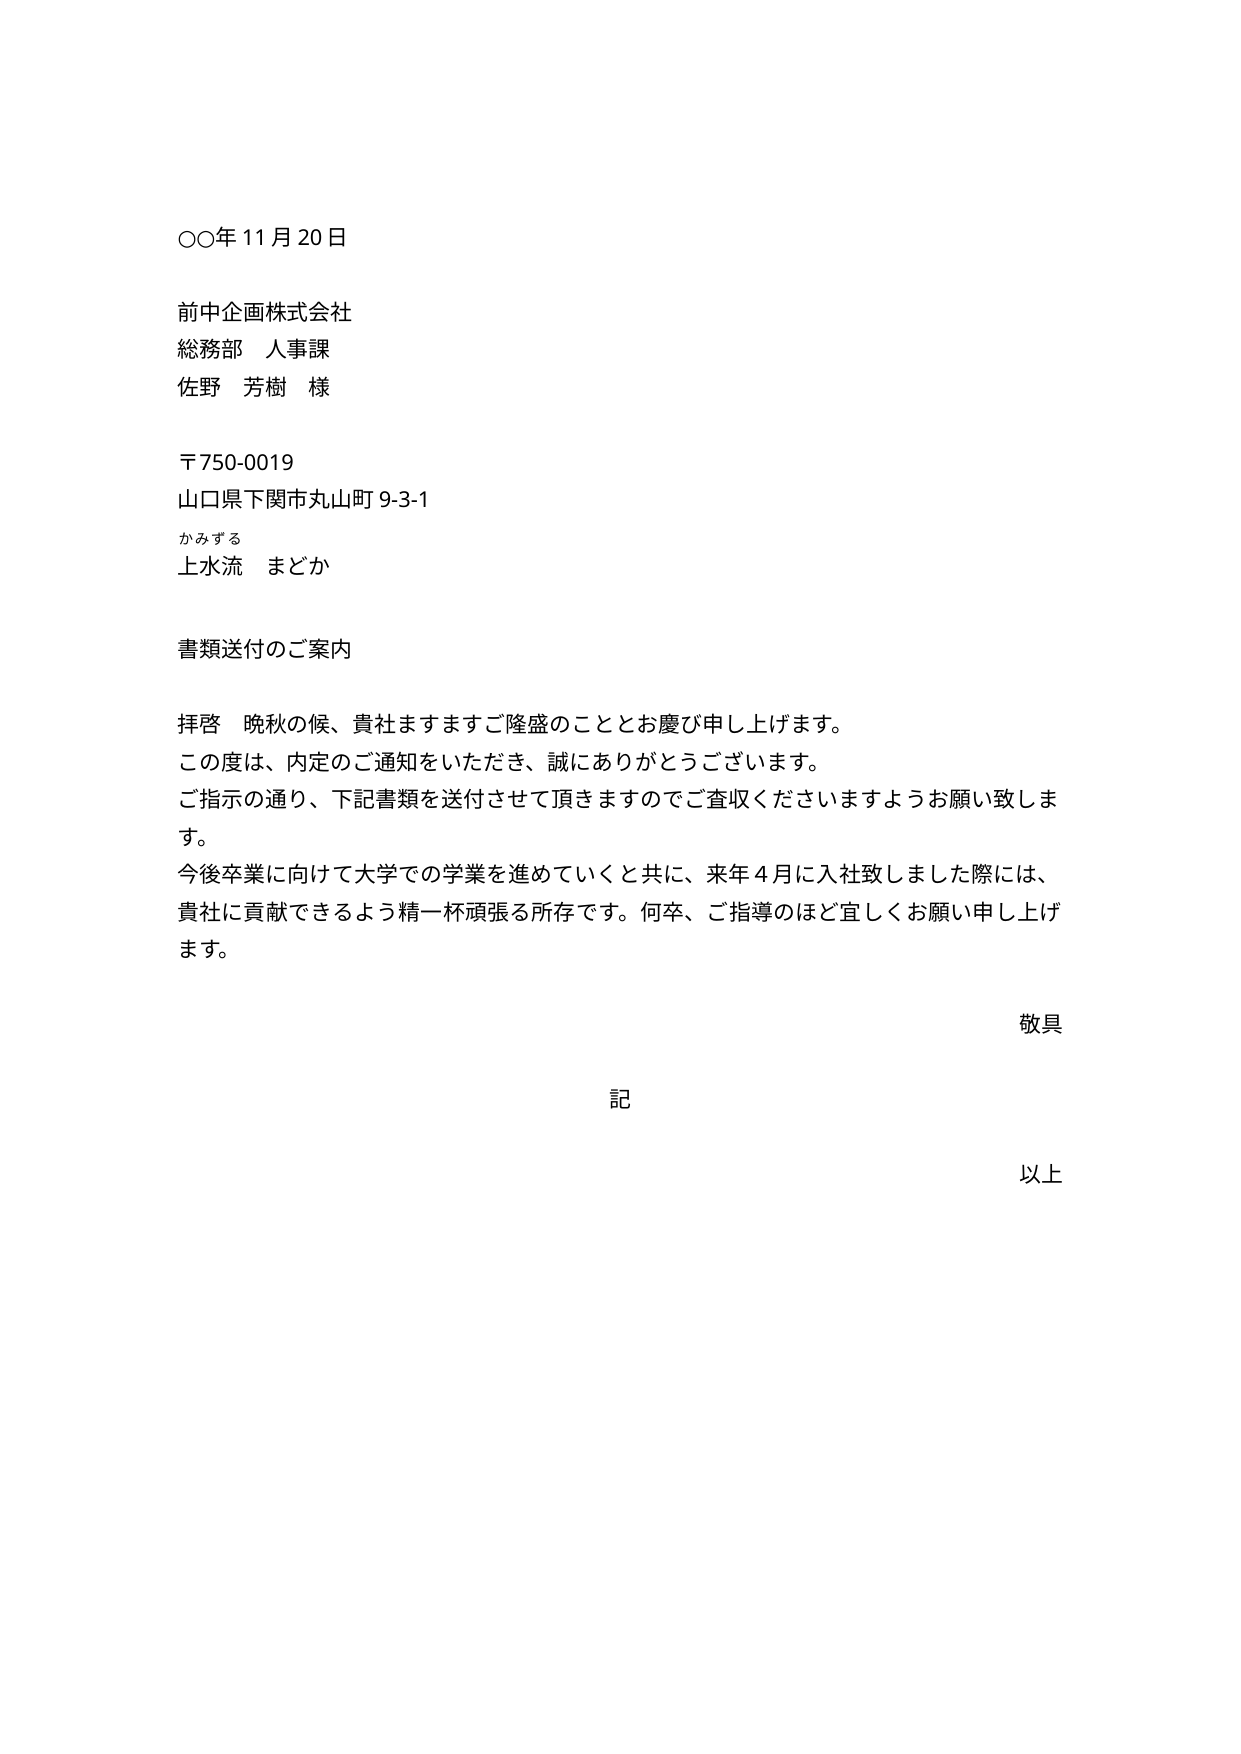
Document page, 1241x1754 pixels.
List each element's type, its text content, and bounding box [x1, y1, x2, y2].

text 佐野 芳樹 様 [177, 367, 1063, 404]
text 総務部 人事課 [177, 329, 1063, 367]
text 以上 [177, 1154, 1063, 1192]
text この度は、内定のご通知をいただき、誠にありがとうございます。 [177, 742, 1063, 779]
text 書類送付のご案内 [177, 629, 1063, 667]
text 拝啓 晩秋の候、貴社ますますご隆盛のこととお慶び申し上げます。 [177, 704, 1063, 742]
text 今後卒業に向けて大学での学業を進めていくと共に、来年４月に入社致しました際には、貴社に貢献できるよう精一杯頑張る所存です。何卒、ご指導のほど宜しくお願い申し上げます。 [177, 854, 1063, 967]
subtitle 記 [177, 1079, 1063, 1117]
text 敬具 [177, 1004, 1063, 1042]
text 前中企画株式会社 [177, 292, 1063, 329]
text ご指示の通り、下記書類を送付させて頂きますのでご査収くださいますようお願い致します。 [177, 779, 1063, 854]
text 年11月20日 [177, 217, 1063, 254]
text 〒750-0019 [177, 442, 1063, 479]
text 山口県下関市丸山町9-3-1 [177, 479, 1063, 517]
text まどか [177, 517, 1063, 592]
